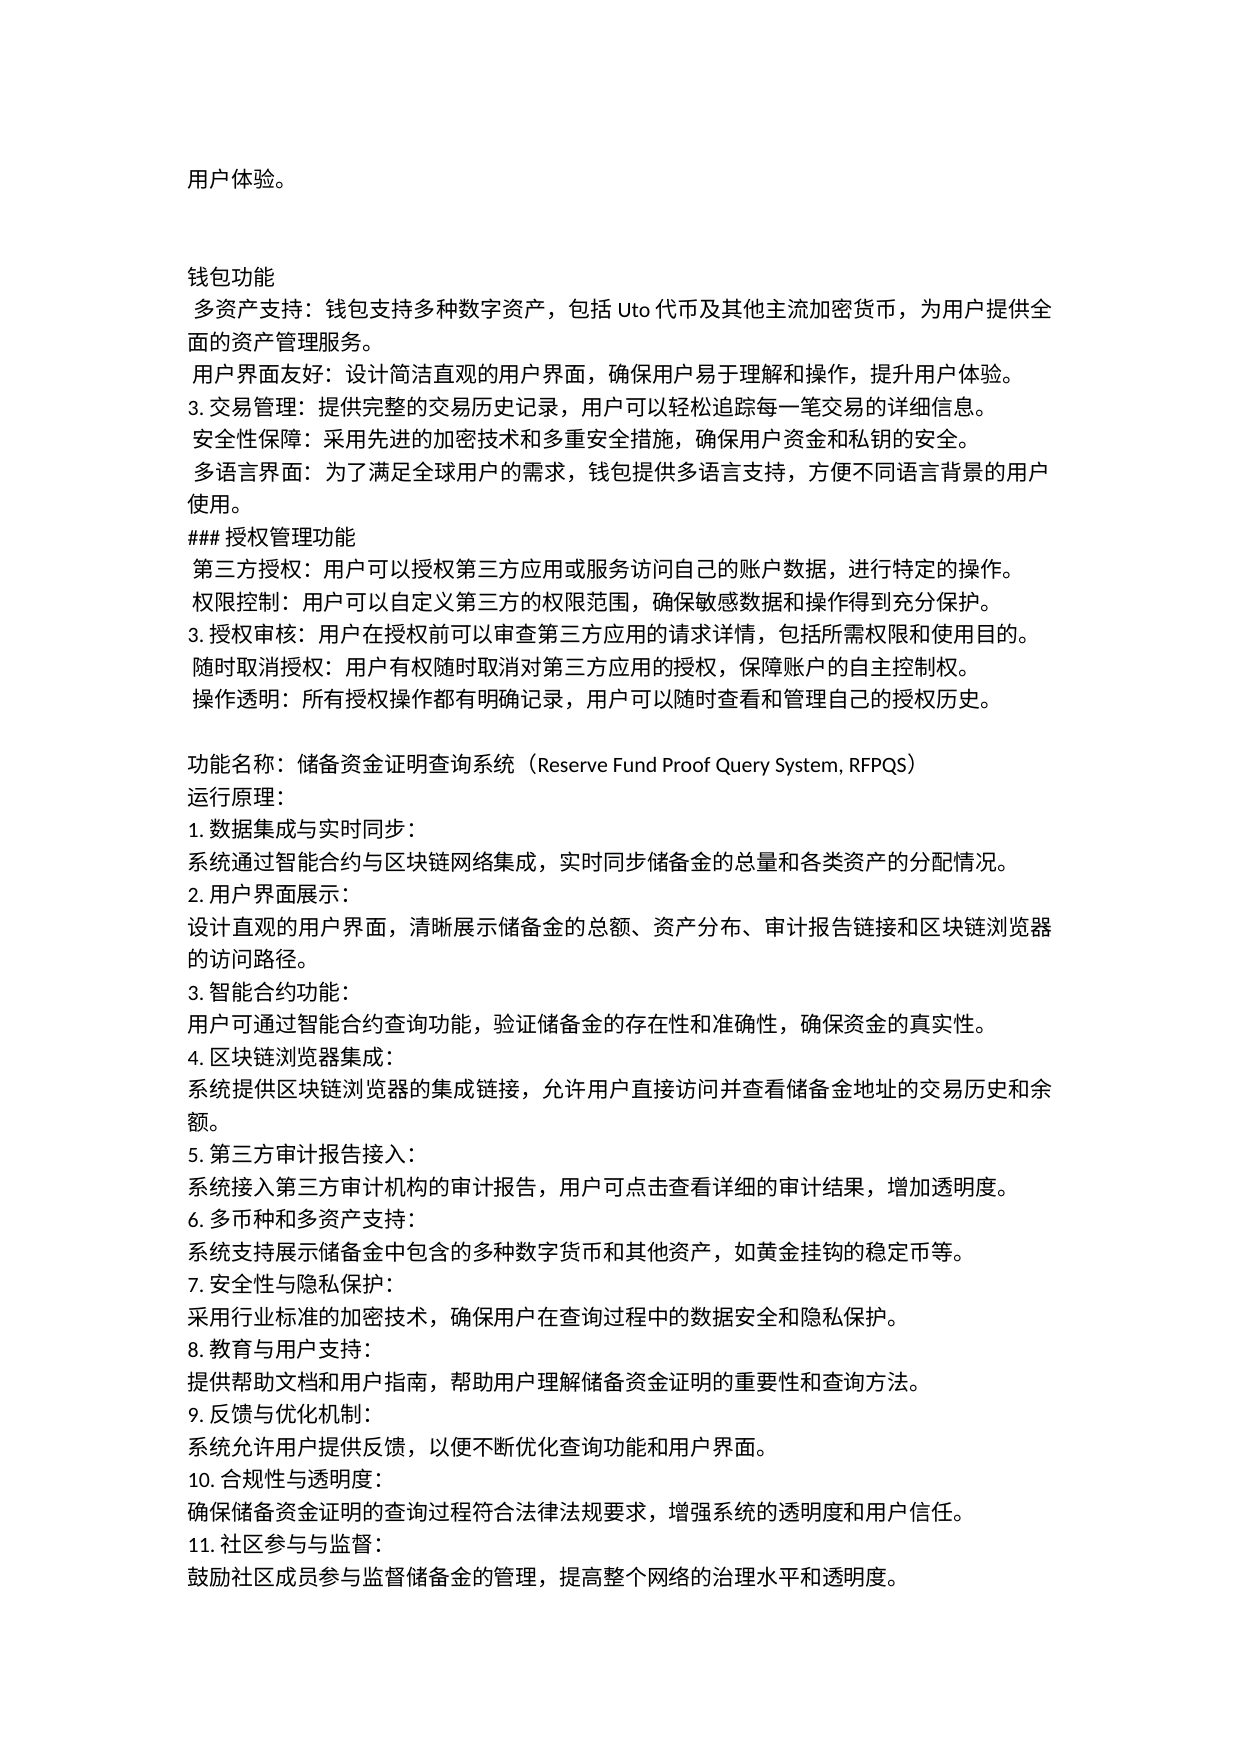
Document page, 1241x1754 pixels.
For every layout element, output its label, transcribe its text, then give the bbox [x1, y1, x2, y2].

text 8. 教育与用户支持： [187, 1332, 1053, 1364]
text 1. 数据集成与实时同步： [187, 812, 1053, 844]
text 用户可通过智能合约查询功能，验证储备金的存在性和准确性，确保资金的真实性。 [187, 1007, 1053, 1039]
text 运行原理： [187, 779, 1053, 812]
text 操作透明：所有授权操作都有明确记录，用户可以随时查看和管理自己的授权历史。 [187, 682, 1053, 714]
text 多资产支持：钱包支持多种数字资产，包括Uto代币及其他主流加密货币，为用户提供全面的资产管理服务。 [187, 292, 1053, 357]
text 系统通过智能合约与区块链网络集成，实时同步储备金的总量和各类资产的分配情况。 [187, 844, 1053, 877]
text 确保储备资金证明的查询过程符合法律法规要求，增强系统的透明度和用户信任。 [187, 1494, 1053, 1527]
text 4. 区块链浏览器集成： [187, 1039, 1053, 1072]
text 系统接入第三方审计机构的审计报告，用户可点击查看详细的审计结果，增加透明度。 [187, 1169, 1053, 1202]
text 系统支持展示储备金中包含的多种数字货币和其他资产，如黄金挂钩的稳定币等。 [187, 1234, 1053, 1267]
text 鼓励社区成员参与监督储备金的管理，提高整个网络的治理水平和透明度。 [187, 1559, 1053, 1592]
text 权限控制：用户可以自定义第三方的权限范围，确保敏感数据和操作得到充分保护。 [187, 584, 1053, 617]
text 用户界面友好：设计简洁直观的用户界面，确保用户易于理解和操作，提升用户体验。 [187, 357, 1053, 389]
text 第三方授权：用户可以授权第三方应用或服务访问自己的账户数据，进行特定的操作。 [187, 552, 1053, 584]
text 多语言界面：为了满足全球用户的需求，钱包提供多语言支持，方便不同语言背景的用户使用。 [187, 454, 1053, 519]
text ### 授权管理功能 [187, 519, 1053, 552]
text 采用行业标准的加密技术，确保用户在查询过程中的数据安全和隐私保护。 [187, 1299, 1053, 1332]
text 3. 交易管理：提供完整的交易历史记录，用户可以轻松追踪每一笔交易的详细信息。 [187, 389, 1053, 422]
text 设计直观的用户界面，清晰展示储备金的总额、资产分布、审计报告链接和区块链浏览器的访问路径。 [187, 909, 1053, 974]
text 钱包功能 [187, 259, 1053, 292]
text 3. 智能合约功能： [187, 974, 1053, 1007]
text 随时取消授权：用户有权随时取消对第三方应用的授权，保障账户的自主控制权。 [187, 649, 1053, 682]
text 2. 用户界面展示： [187, 877, 1053, 909]
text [187, 162, 1053, 194]
text 系统提供区块链浏览器的集成链接，允许用户直接访问并查看储备金地址的交易历史和余额。 [187, 1072, 1053, 1137]
text 9. 反馈与优化机制： [187, 1397, 1053, 1429]
text 提供帮助文档和用户指南，帮助用户理解储备资金证明的重要性和查询方法。 [187, 1364, 1053, 1397]
text 11. 社区参与与监督： [187, 1527, 1053, 1559]
text 10. 合规性与透明度： [187, 1462, 1053, 1494]
text 3. 授权审核：用户在授权前可以审查第三方应用的请求详情，包括所需权限和使用目的。 [187, 617, 1053, 649]
text 系统允许用户提供反馈，以便不断优化查询功能和用户界面。 [187, 1429, 1053, 1462]
text 安全性保障：采用先进的加密技术和多重安全措施，确保用户资金和私钥的安全。 [187, 422, 1053, 454]
text 功能名称：储备资金证明查询系统（Reserve Fund Proof Query System, RFPQS） [187, 747, 1053, 779]
text 6. 多币种和多资产支持： [187, 1202, 1053, 1234]
text 5. 第三方审计报告接入： [187, 1137, 1053, 1169]
text 7. 安全性与隐私保护： [187, 1267, 1053, 1299]
